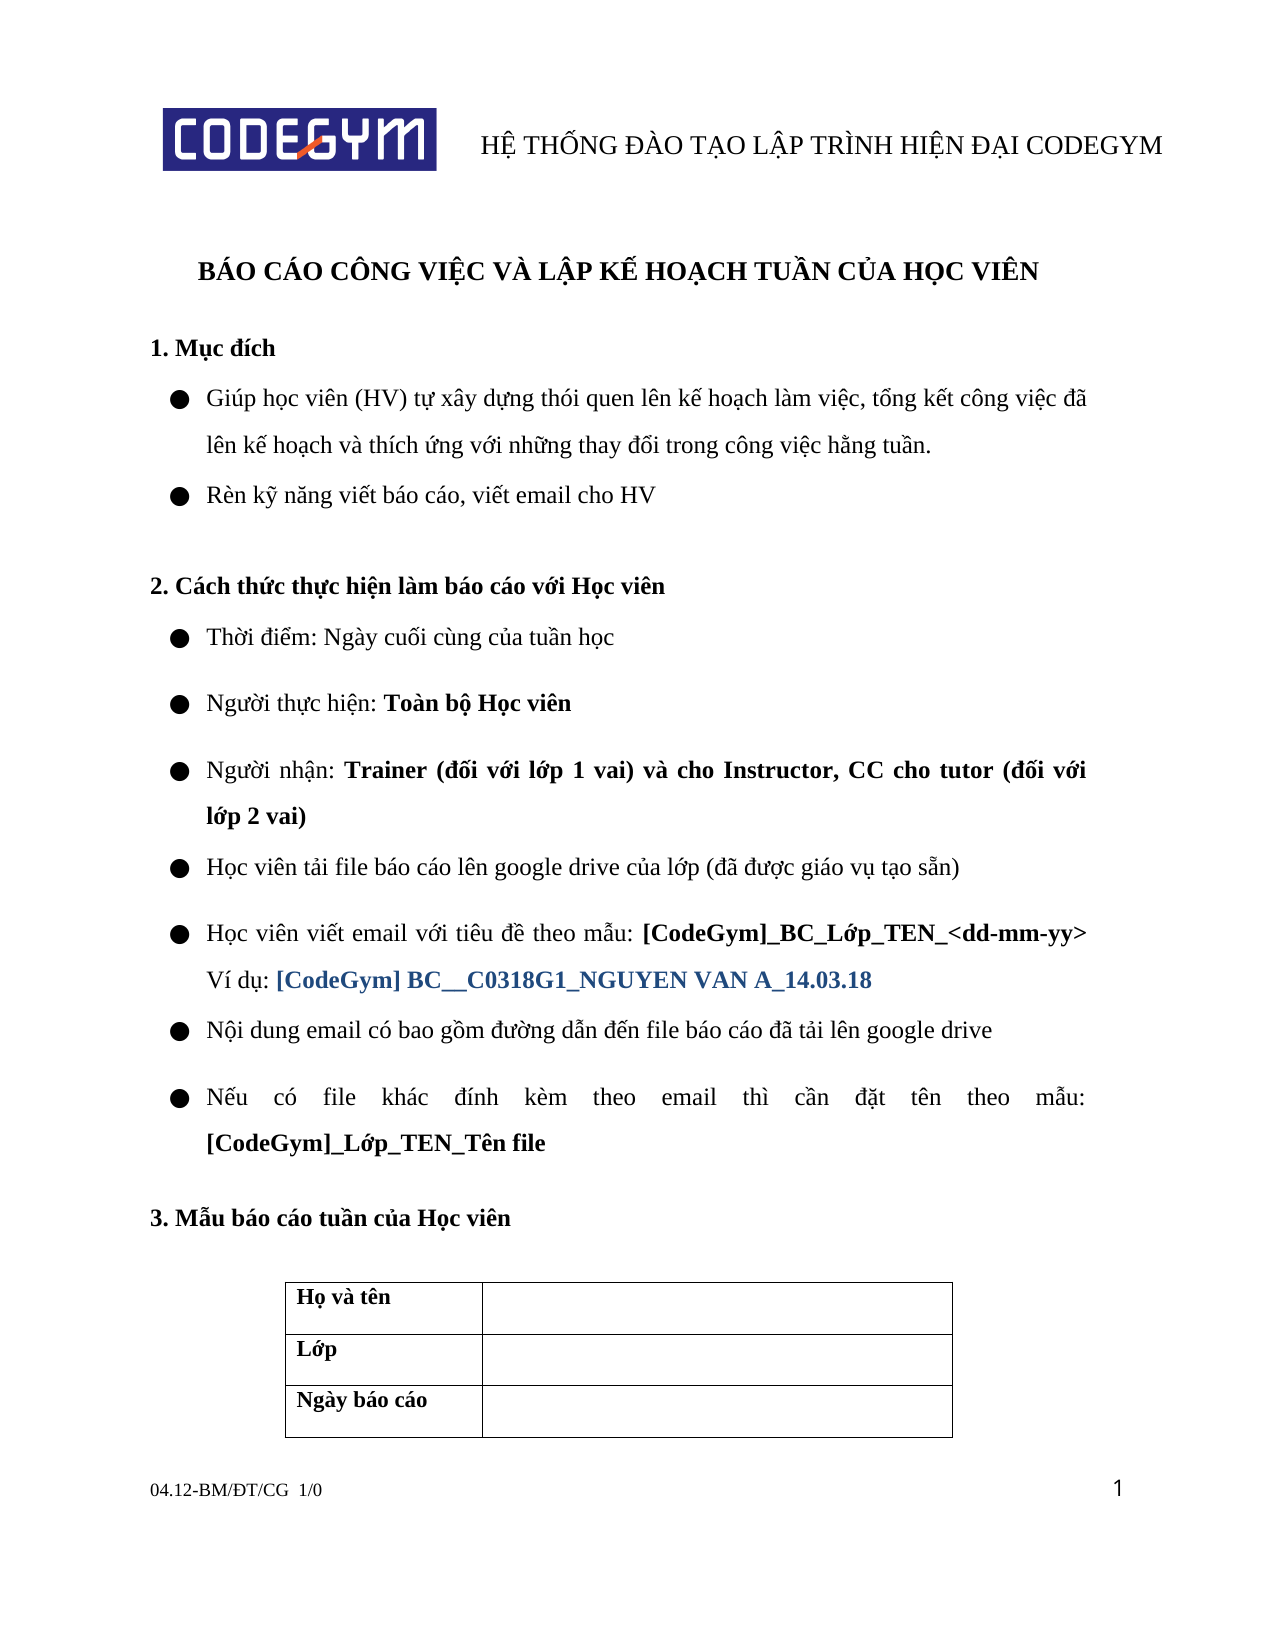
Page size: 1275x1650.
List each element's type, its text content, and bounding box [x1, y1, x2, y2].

table_cell [483, 1386, 952, 1437]
table_cell [483, 1335, 952, 1385]
list Học viên viết email với tiêu đề theo mẫu: [CodeGym]_BC_Lớp_TEN_<dd-mm-yy> Ví dụ: [CodeGym] BC__C0318G1_NGUYEN VAN A_14.03.18 [169, 905, 1087, 993]
text 3. Mẫu báo cáo tuần của Học viên [150, 1203, 1087, 1232]
list Học viên tải file báo cáo lên google drive của lớp (đã được giáo vụ tạo sẵn) [169, 838, 1087, 889]
list Nếu có file khác đính kèm theo email thì cần đặt tên theo mẫu: [CodeGym]_Lớp_TEN_Tên file [169, 1068, 1087, 1157]
text BÁO CÁO CÔNG VIỆC VÀ LẬP KẾ HOẠCH TUẦN CỦA HỌC VIÊN [150, 255, 1087, 286]
subtitle 2. Cách thức thực hiện làm báo cáo với Học viên [150, 571, 1087, 599]
picture [162, 108, 437, 171]
subtitle 1. Mục đích [150, 333, 1087, 361]
table_cell Ngày báo cáo [286, 1386, 482, 1437]
list Thời điểm: Ngày cuối cùng của tuần học [169, 608, 1087, 659]
table_cell Lớp [286, 1335, 482, 1385]
list Người thực hiện: Toàn bộ Học viên [169, 675, 1087, 726]
list Nội dung email có bao gồm đường dẫn đến file báo cáo đã tải lên google drive [169, 1002, 1087, 1053]
table_header Họ và tên [286, 1283, 482, 1333]
list Giúp học viên (HV) tự xây dựng thói quen lên kế hoạch làm việc, tổng kết công việc đã lên kế hoạch và thích ứng với những thay đổi trong công việc hằng tuần. [169, 370, 1087, 458]
list Người nhận: Trainer (đối với lớp 1 vai) và cho Instructor, CC cho tutor (đối với lớp 2 vai) [169, 741, 1087, 830]
list Rèn kỹ năng viết báo cáo, viết email cho HV [169, 467, 1087, 518]
table_header [483, 1283, 952, 1333]
